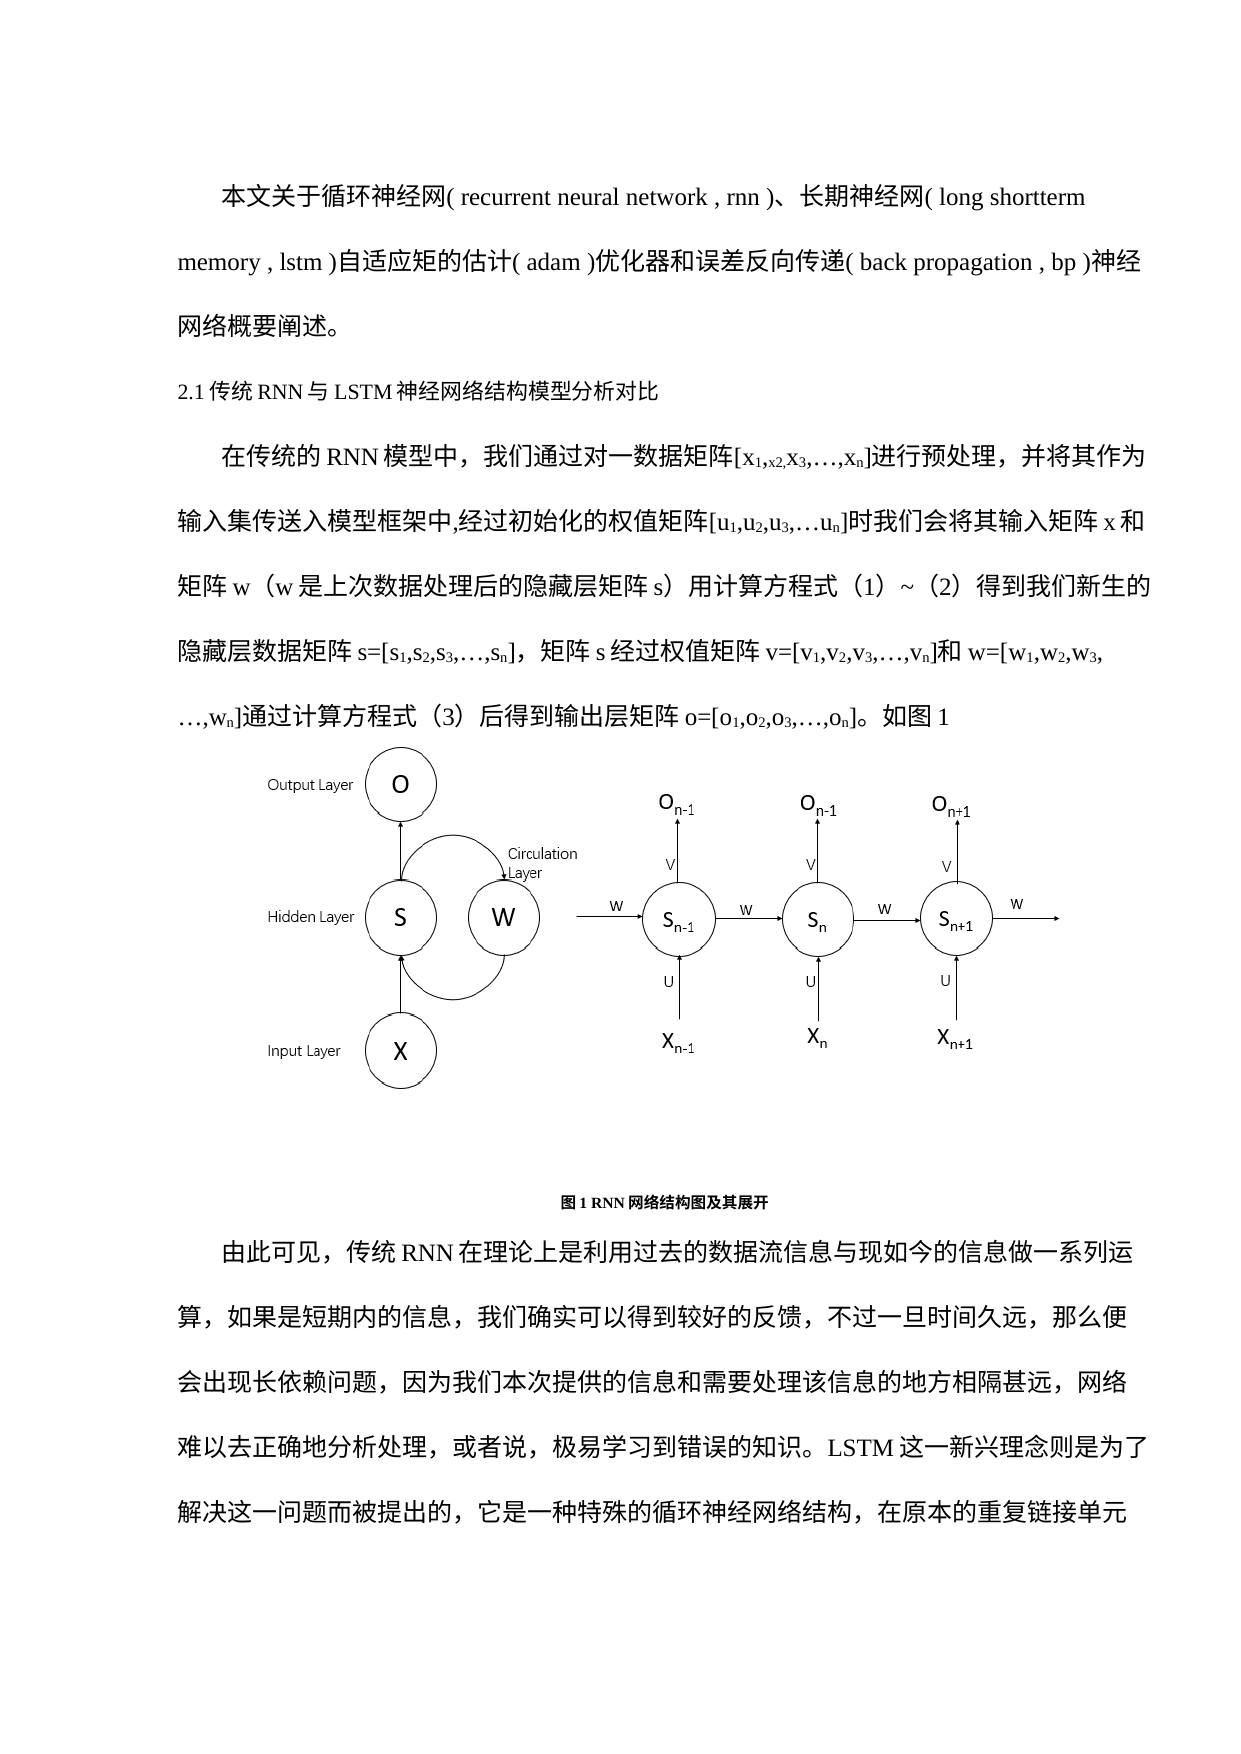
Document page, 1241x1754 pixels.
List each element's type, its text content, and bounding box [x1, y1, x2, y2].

picture [262, 746, 1067, 1151]
text 本文关于循环神经网( recurrent neural network , rnn )、长期神经网( long shortterm memory , lstm )自适应矩的估计( adam )优化器和误差反向传递( back propagation , bp )神经网络概要阐述。 [177, 162, 1152, 357]
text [177, 1218, 1152, 1543]
text 图1 RNN网络结构图及其展开 [177, 1186, 1152, 1218]
text 在传统的RNN模型中，我们通过对一数据矩阵[x1,x2,x3,…,xn]进行预处理，并将其作为输入集传送入模型框架中,经过初始化的权值矩阵[u1,u2,u3,…un]时我们会将其输入矩阵x和矩阵w（w是上次数据处理后的隐藏层矩阵s）用计算方程式（1）~（2）得到我们新生的隐藏层数据矩阵s=[s1,s2,s3,…,sn]，矩阵s经过权值矩阵v=[v1,v2,v3,…,vn]和w=[w1,w2,w3,…,wn]通过计算方程式（3）后得到输出层矩阵o=[o1,o2,o3,…,on]。如图1 [177, 422, 1152, 747]
text 2.1传统RNN与LSTM神经网络结构模型分析对比 [177, 373, 1152, 406]
